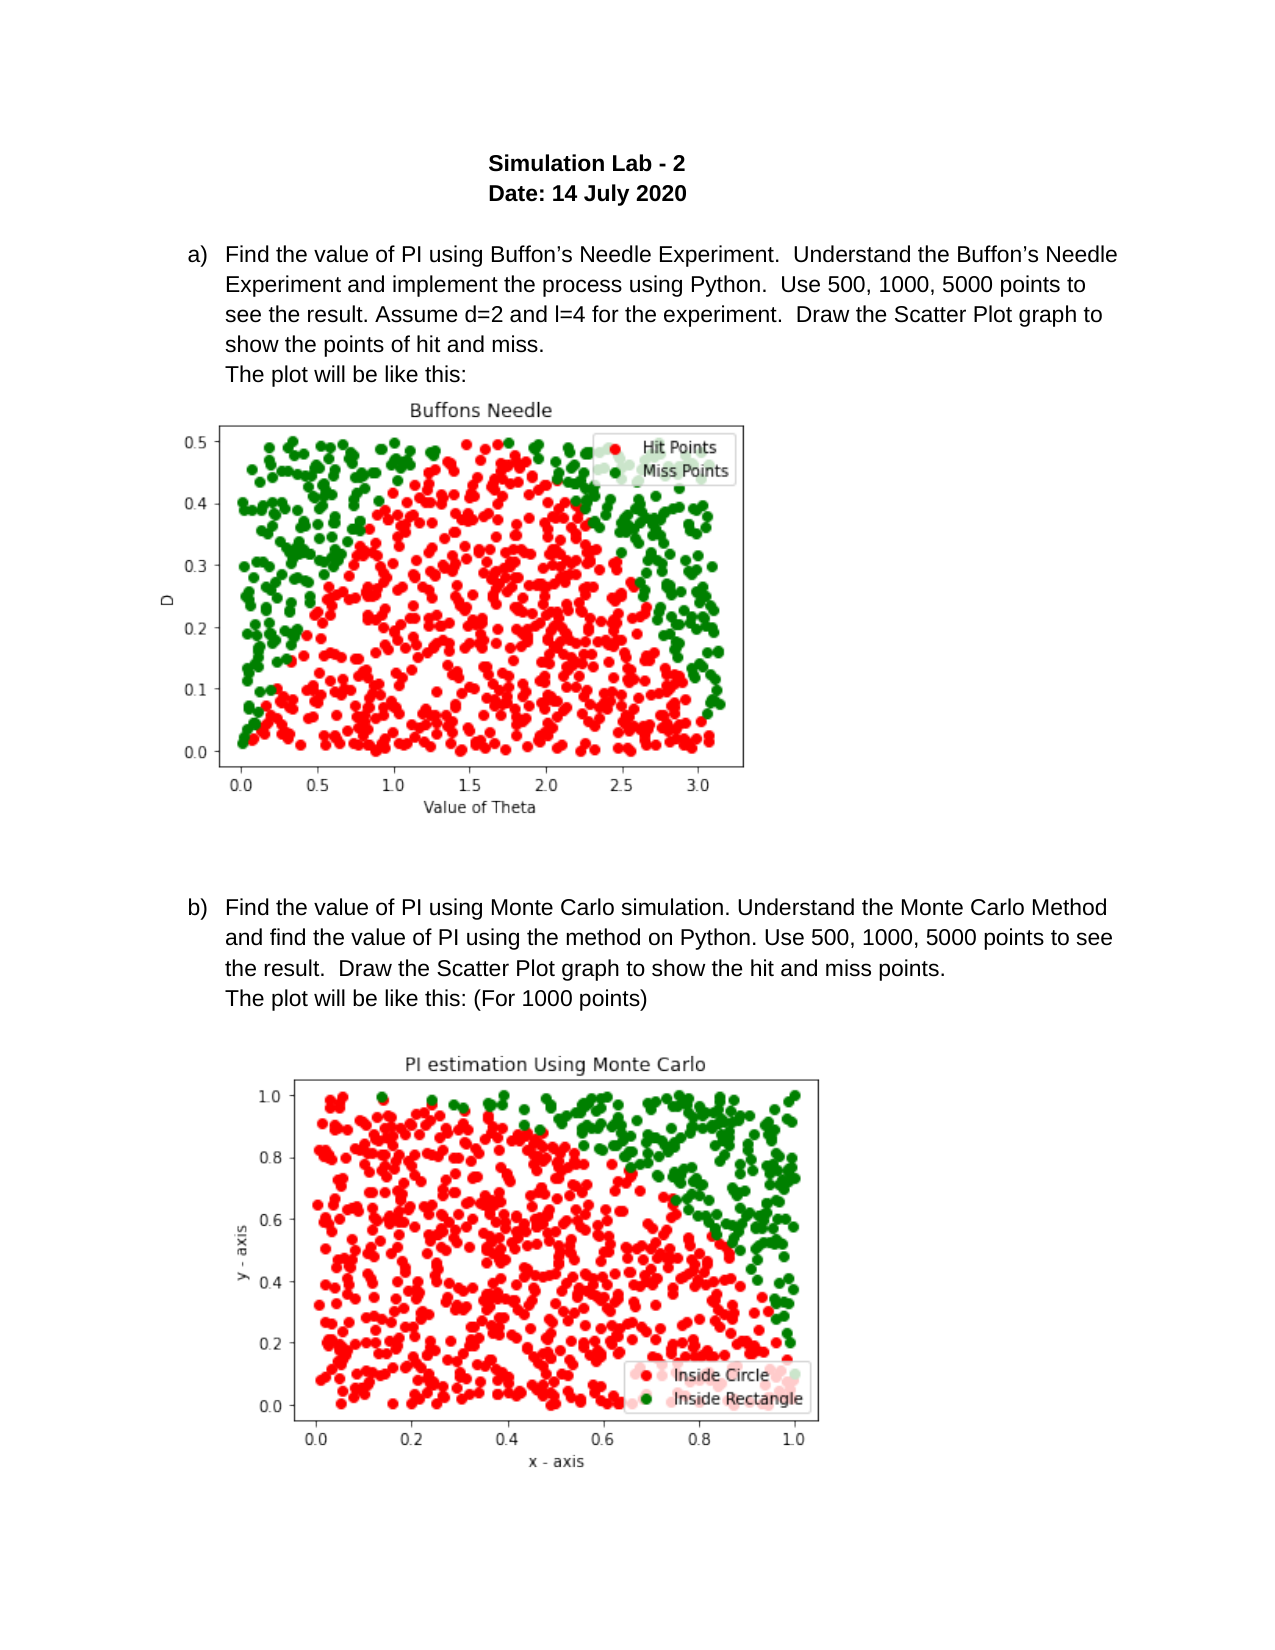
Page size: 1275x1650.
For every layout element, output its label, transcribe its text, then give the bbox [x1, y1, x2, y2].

text Date: 14 July 2020 [150, 180, 1125, 207]
picture [150, 391, 754, 826]
list Find the value of PI using Buffon’s Needle Experiment. Understand the Buffon’s Needle Experiment and implement the process using Python. Use 500, 1000, 5000 points to see the result. Assume d=2 and l=4 for the experiment. Draw the Scatter Plot graph to show the points of hit and miss. [187, 241, 1125, 358]
text The plot will be like this: (For 1000 points) [150, 985, 1125, 1011]
text The plot will be like this: [225, 361, 1125, 388]
list Find the value of PI using Monte Carlo simulation. Understand the Monte Carlo Method and find the value of PI using the method on Python. Use 500, 1000, 5000 points to see the result. Draw the Scatter Plot graph to show the hit and miss points. [187, 894, 1125, 981]
text Simulation Lab - 2 [150, 150, 1125, 176]
picture [225, 1045, 829, 1480]
